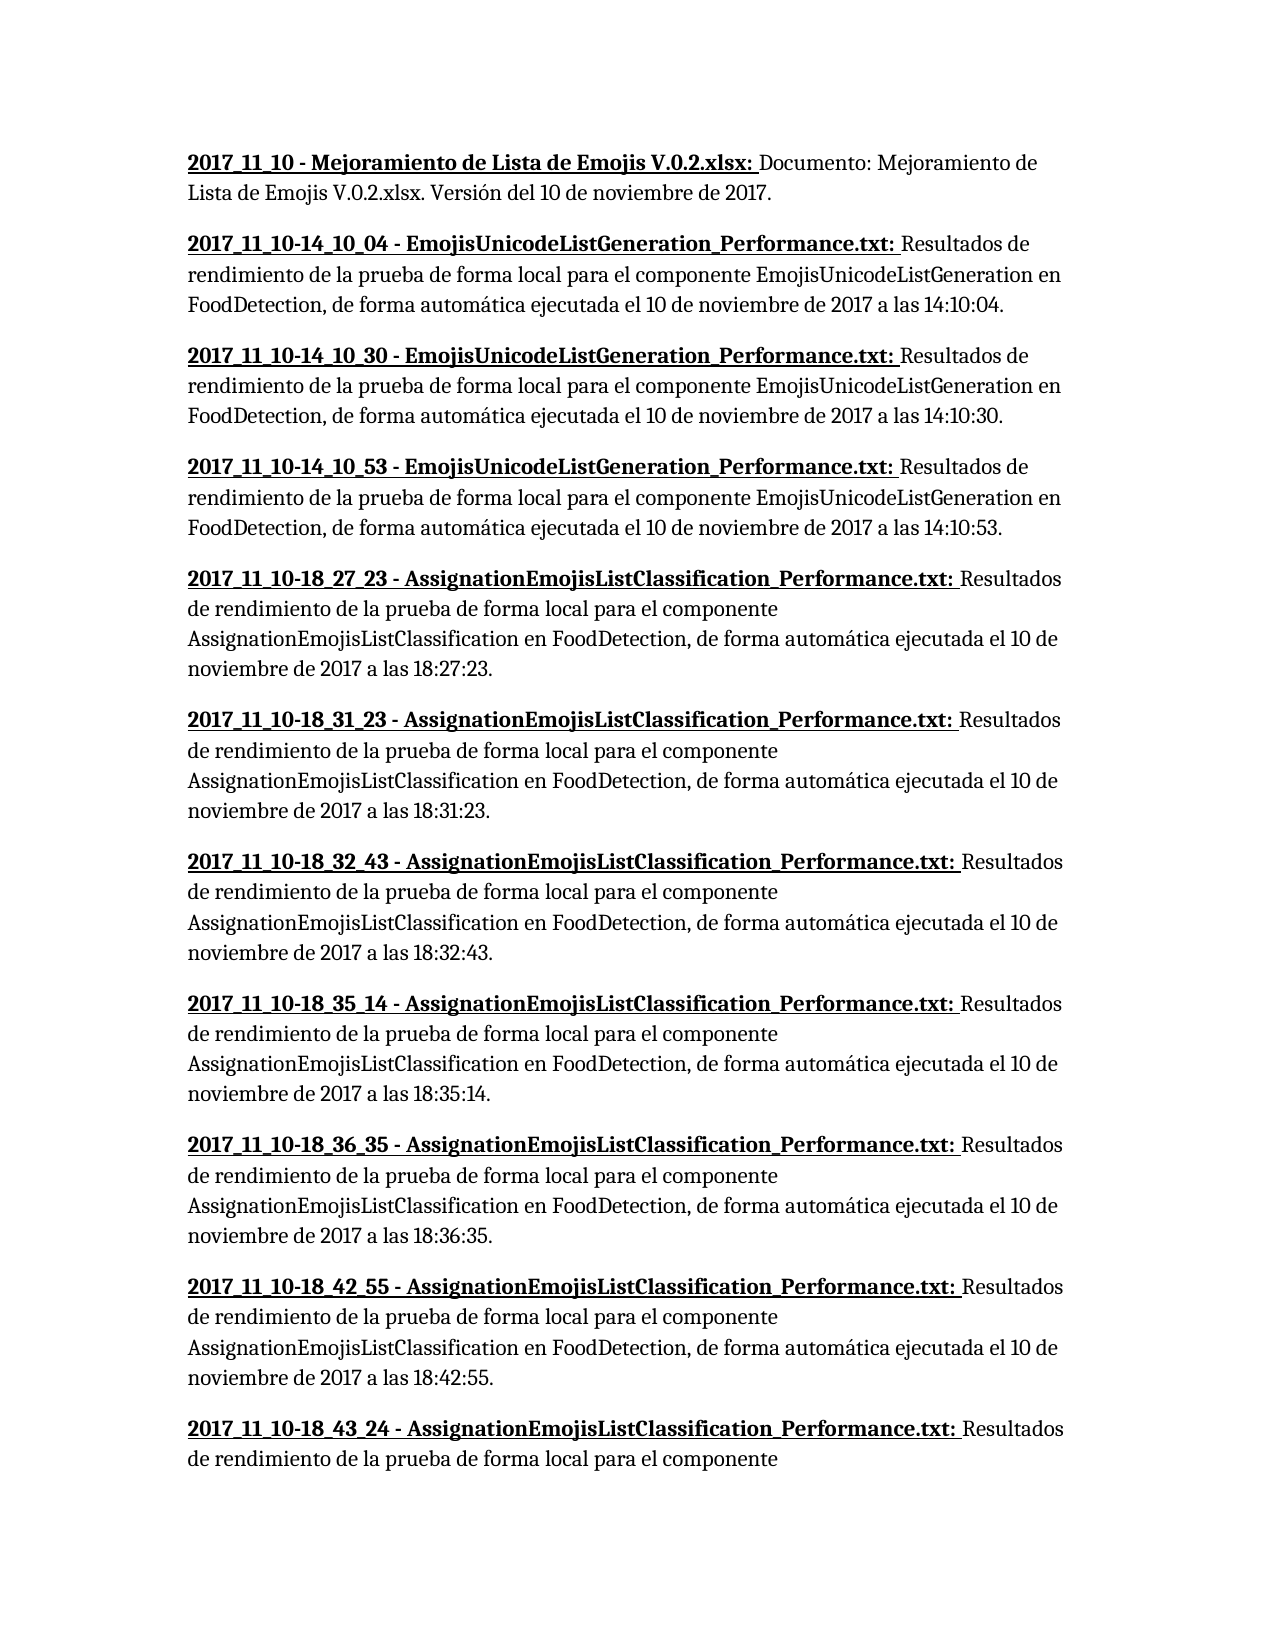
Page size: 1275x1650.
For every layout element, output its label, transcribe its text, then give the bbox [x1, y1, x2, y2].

text 2017_11_10-14_10_30 - EmojisUnicodeListGeneration_Performance.txt: Resultados de rendimiento de la prueba de forma local para el componente EmojisUnicodeListGeneration en FoodDetection, de forma automática ejecutada el 10 de noviembre de 2017 a las 14:10:30. [187, 343, 1087, 429]
text 2017_11_10-14_10_04 - EmojisUnicodeListGeneration_Performance.txt: Resultados de rendimiento de la prueba de forma local para el componente EmojisUnicodeListGeneration en FoodDetection, de forma automática ejecutada el 10 de noviembre de 2017 a las 14:10:04. [187, 231, 1087, 318]
text 2017_11_10-18_35_14 - AssignationEmojisListClassification_Performance.txt: Resultados de rendimiento de la prueba de forma local para el componente AssignationEmojisListClassification en FoodDetection, de forma automática ejecutada el 10 de noviembre de 2017 a las 18:35:14. [187, 991, 1087, 1108]
text 2017_11_10-18_42_55 - AssignationEmojisListClassification_Performance.txt: Resultados de rendimiento de la prueba de forma local para el componente AssignationEmojisListClassification en FoodDetection, de forma automática ejecutada el 10 de noviembre de 2017 a las 18:42:55. [187, 1274, 1087, 1391]
text 2017_11_10-14_10_53 - EmojisUnicodeListGeneration_Performance.txt: Resultados de rendimiento de la prueba de forma local para el componente EmojisUnicodeListGeneration en FoodDetection, de forma automática ejecutada el 10 de noviembre de 2017 a las 14:10:53. [187, 454, 1087, 541]
text 2017_11_10-18_36_35 - AssignationEmojisListClassification_Performance.txt: Resultados de rendimiento de la prueba de forma local para el componente AssignationEmojisListClassification en FoodDetection, de forma automática ejecutada el 10 de noviembre de 2017 a las 18:36:35. [187, 1132, 1087, 1249]
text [187, 1416, 1087, 1472]
text 2017_11_10-18_32_43 - AssignationEmojisListClassification_Performance.txt: Resultados de rendimiento de la prueba de forma local para el componente AssignationEmojisListClassification en FoodDetection, de forma automática ejecutada el 10 de noviembre de 2017 a las 18:32:43. [187, 849, 1087, 966]
text 2017_11_10-18_31_23 - AssignationEmojisListClassification_Performance.txt: Resultados de rendimiento de la prueba de forma local para el componente AssignationEmojisListClassification en FoodDetection, de forma automática ejecutada el 10 de noviembre de 2017 a las 18:31:23. [187, 707, 1087, 824]
text 2017_11_10 - Mejoramiento de Lista de Emojis V.0.2.xlsx: Documento: Mejoramiento de Lista de Emojis V.0.2.xlsx. Versión del 10 de noviembre de 2017. [187, 150, 1087, 207]
text 2017_11_10-18_27_23 - AssignationEmojisListClassification_Performance.txt: Resultados de rendimiento de la prueba de forma local para el componente AssignationEmojisListClassification en FoodDetection, de forma automática ejecutada el 10 de noviembre de 2017 a las 18:27:23. [187, 566, 1087, 683]
